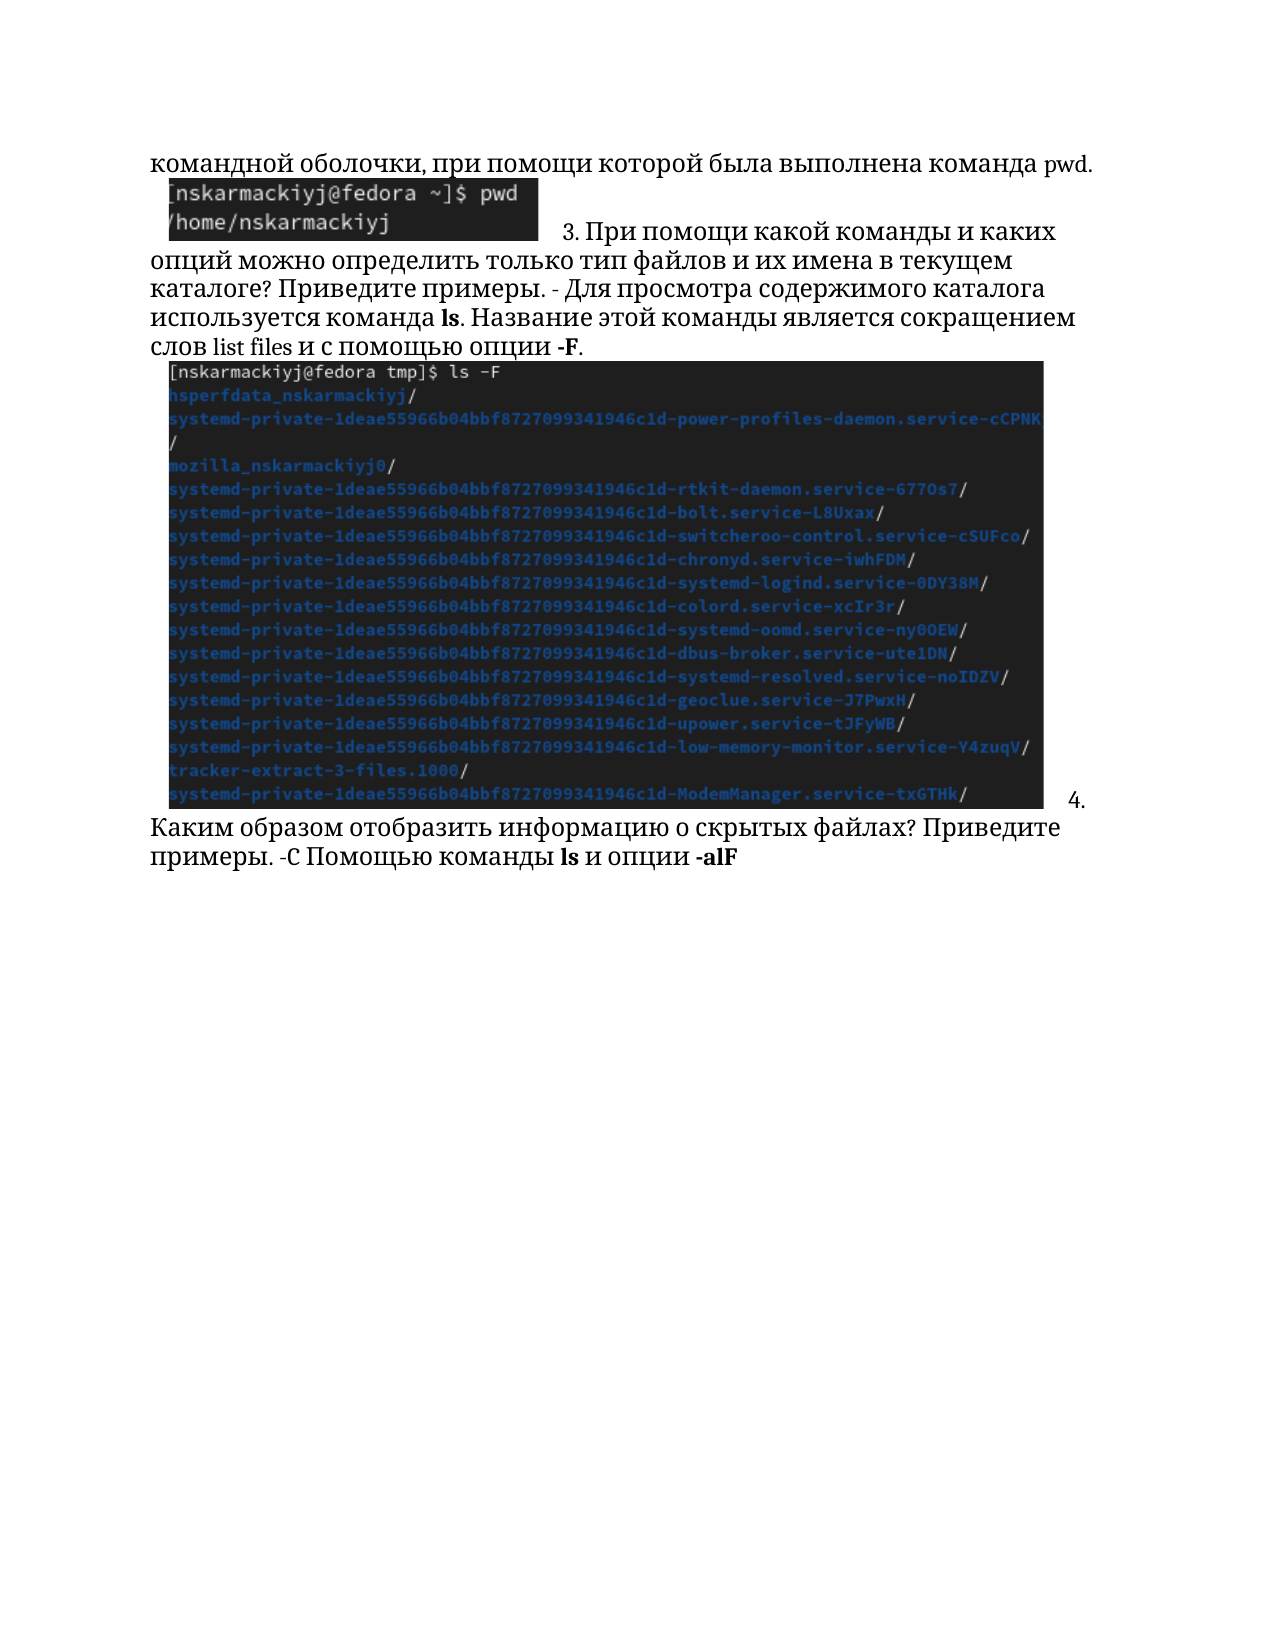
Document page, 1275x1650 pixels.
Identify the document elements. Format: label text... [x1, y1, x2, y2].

picture [168, 361, 1044, 809]
picture [168, 178, 539, 241]
